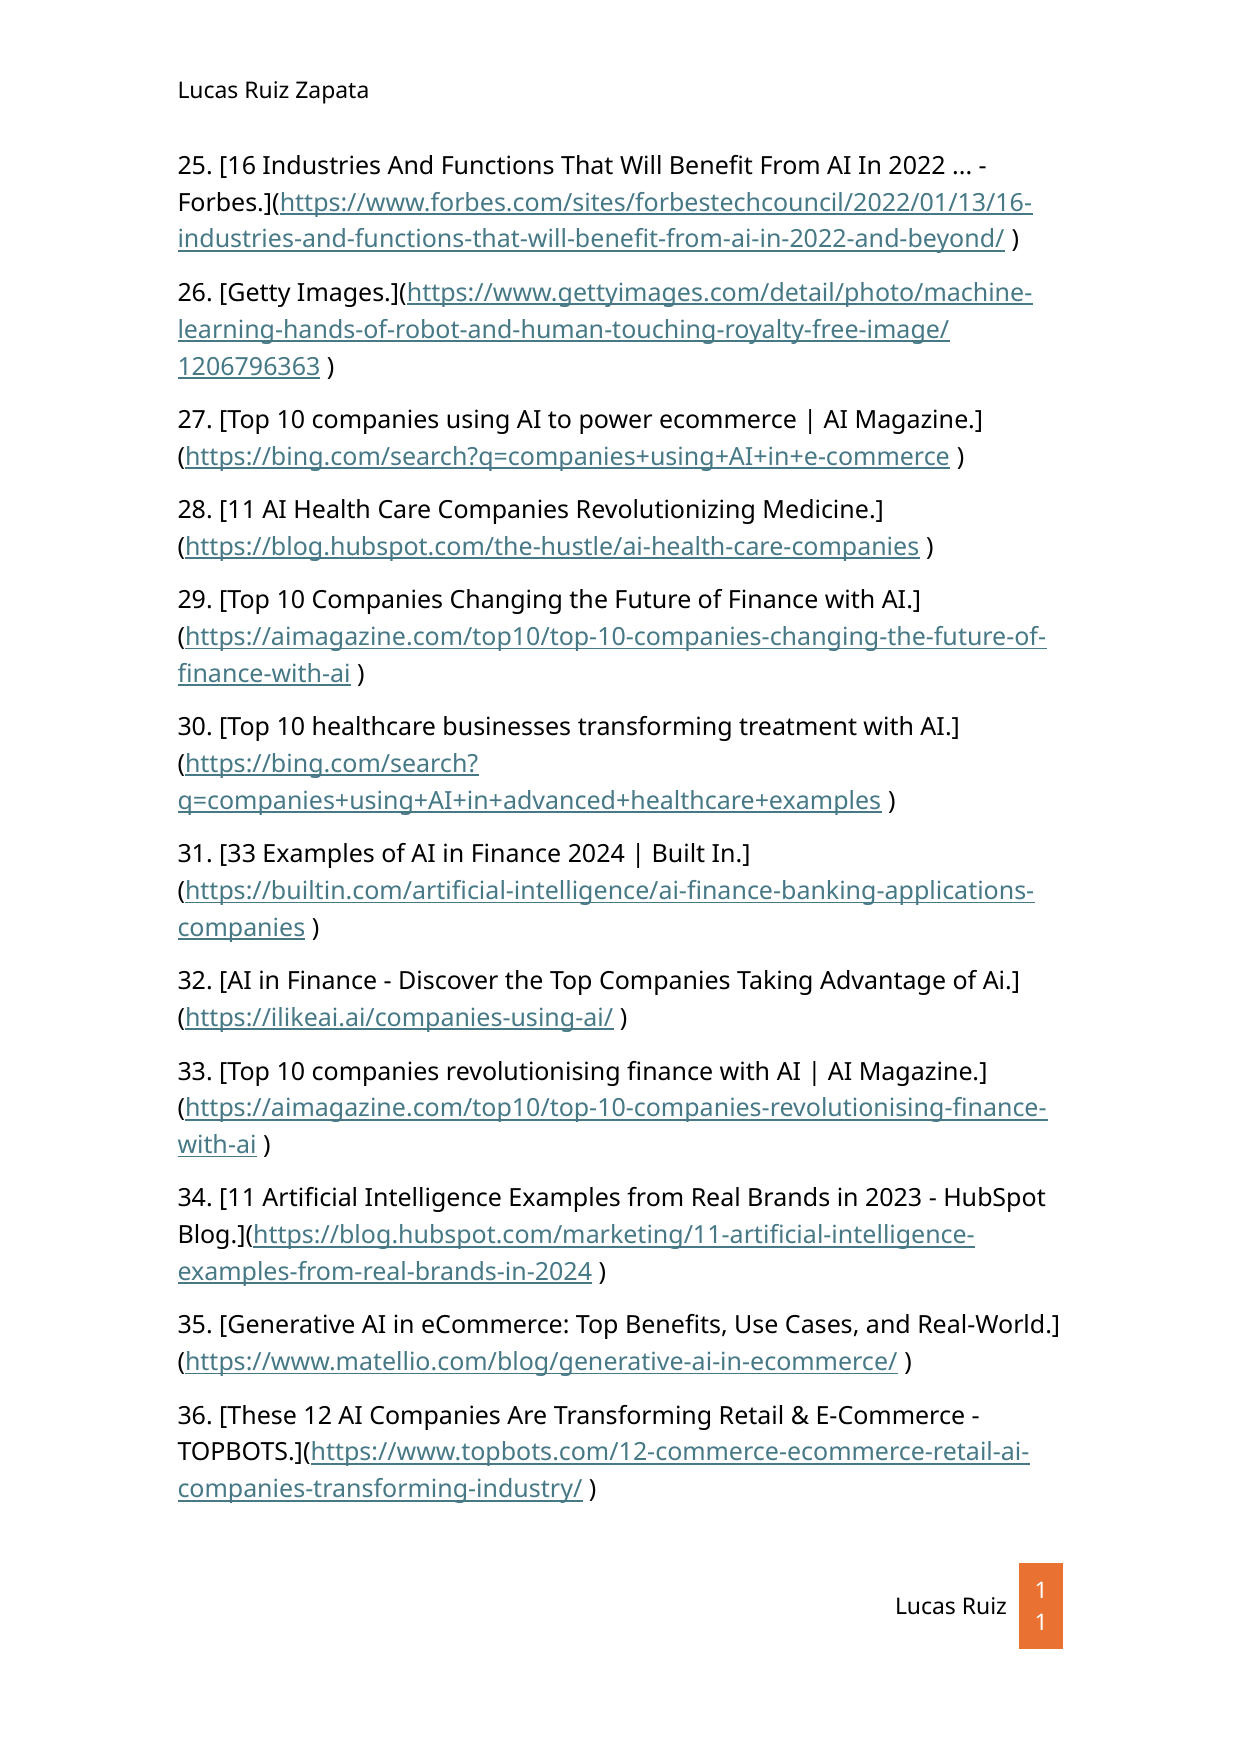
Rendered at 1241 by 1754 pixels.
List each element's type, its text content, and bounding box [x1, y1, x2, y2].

text 32. [AI in Finance - Discover the Top Companies Taking Advantage of Ai.](https://ilikeai.ai/companies-using-ai/ ) [177, 963, 1063, 1034]
text 33. [Top 10 companies revolutionising finance with AI | AI Magazine.](https://aimagazine.com/top10/top-10-companies-revolutionising-finance-with-ai ) [177, 1053, 1063, 1161]
text 34. [11 Artificial Intelligence Examples from Real Brands in 2023 - HubSpot Blog.](https://blog.hubspot.com/marketing/11-artificial-intelligence-examples-from-real-brands-in-2024 ) [177, 1180, 1063, 1288]
text 35. [Generative AI in eCommerce: Top Benefits, Use Cases, and Real-World.](https://www.matellio.com/blog/generative-ai-in-ecommerce/ ) [177, 1307, 1063, 1378]
text 29. [Top 10 Companies Changing the Future of Finance with AI.](https://aimagazine.com/top10/top-10-companies-changing-the-future-of-finance-with-ai ) [177, 582, 1063, 689]
text 27. [Top 10 companies using AI to power ecommerce | AI Magazine.](https://bing.com/search?q=companies+using+AI+in+e-commerce ) [177, 402, 1063, 472]
text 25. [16 Industries And Functions That Will Benefit From AI In 2022 ... - Forbes.](https://www.forbes.com/sites/forbestechcouncil/2022/01/13/16-industries-and-functions-that-will-benefit-from-ai-in-2022-and-beyond/ ) [177, 148, 1063, 255]
text 30. [Top 10 healthcare businesses transforming treatment with AI.](https://bing.com/search?q=companies+using+AI+in+advanced+healthcare+examples ) [177, 709, 1063, 817]
text 28. [11 AI Health Care Companies Revolutionizing Medicine.](https://blog.hubspot.com/the-hustle/ai-health-care-companies ) [177, 492, 1063, 563]
text 36. [These 12 AI Companies Are Transforming Retail & E-Commerce - TOPBOTS.](https://www.topbots.com/12-commerce-ecommerce-retail-ai-companies-transforming-industry/ ) [177, 1397, 1063, 1505]
text 31. [33 Examples of AI in Finance 2024 | Built In.](https://builtin.com/artificial-intelligence/ai-finance-banking-applications-companies ) [177, 836, 1063, 943]
text 26. [Getty Images.](https://www.gettyimages.com/detail/photo/machine-learning-hands-of-robot-and-human-touching-royalty-free-image/1206796363 ) [177, 274, 1063, 382]
